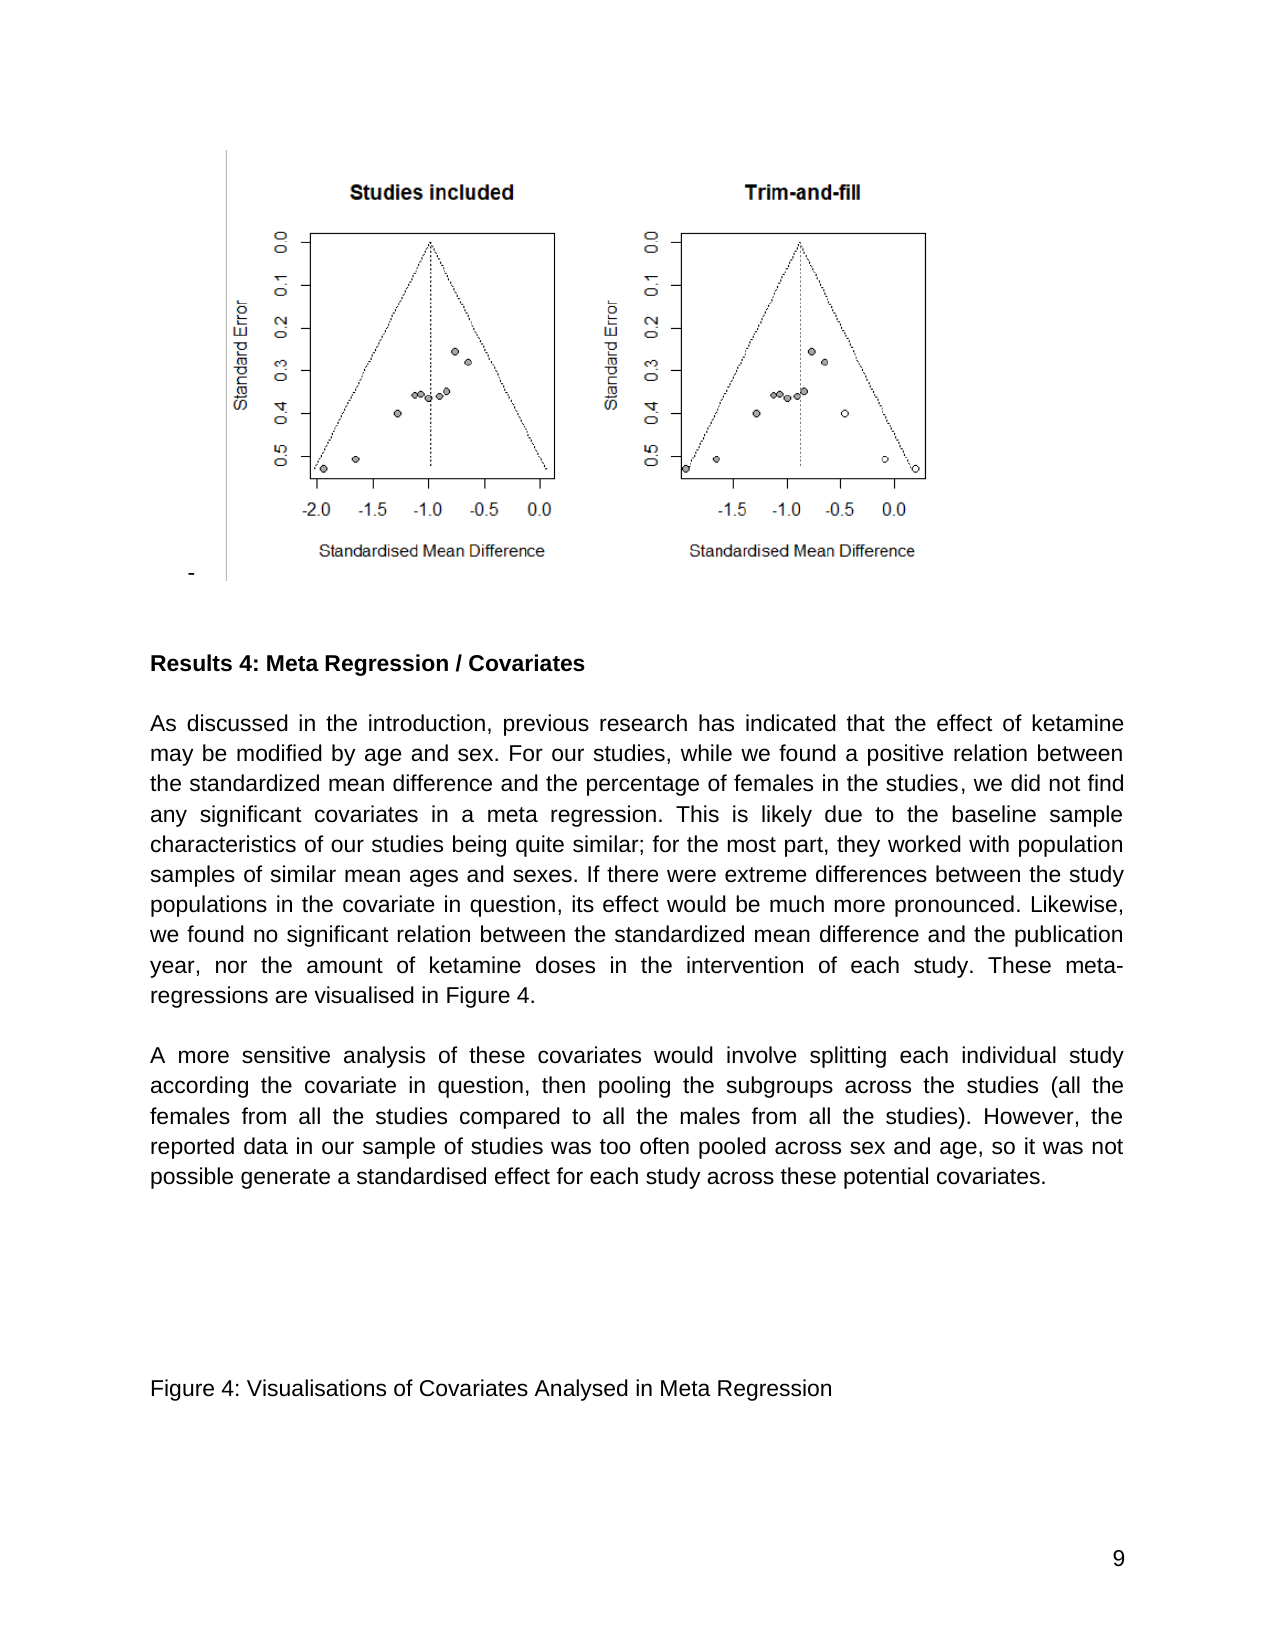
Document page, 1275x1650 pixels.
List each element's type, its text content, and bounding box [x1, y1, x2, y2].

picture [225, 150, 965, 581]
text Figure 4: Visualisations of Covariates Analysed in Meta Regression [150, 1374, 1125, 1401]
text Results 4: Meta Regression / Covariates [150, 649, 1125, 676]
text A more sensitive analysis of these covariates would involve splitting each individual study according the covariate in question, then pooling the subgroups across the studies (all the females from all the studies compared to all the males from all the studies). However, the reported data in our sample of studies was too often pooled across sex and age, so it was not possible generate a standardised effect for each study across these potential covariates. [150, 1042, 1125, 1189]
text As discussed in the introduction, previous research has indicated that the effect of ketamine may be modified by age and sex. For our studies, while we found a positive relation between the standardized mean difference and the percentage of females in the studies, we did not find any significant covariates in a meta regression. This is likely due to the baseline sample characteristics of our studies being quite similar; for the most part, they worked with population samples of similar mean ages and sexes. If there were extreme differences between the study populations in the covariate in question, its effect would be much more pronounced. Likewise, we found no significant relation between the standardized mean difference and the publication year, nor the amount of ketamine doses in the intervention of each study. These meta-regressions are visualised in Figure 4. [150, 710, 1125, 1008]
